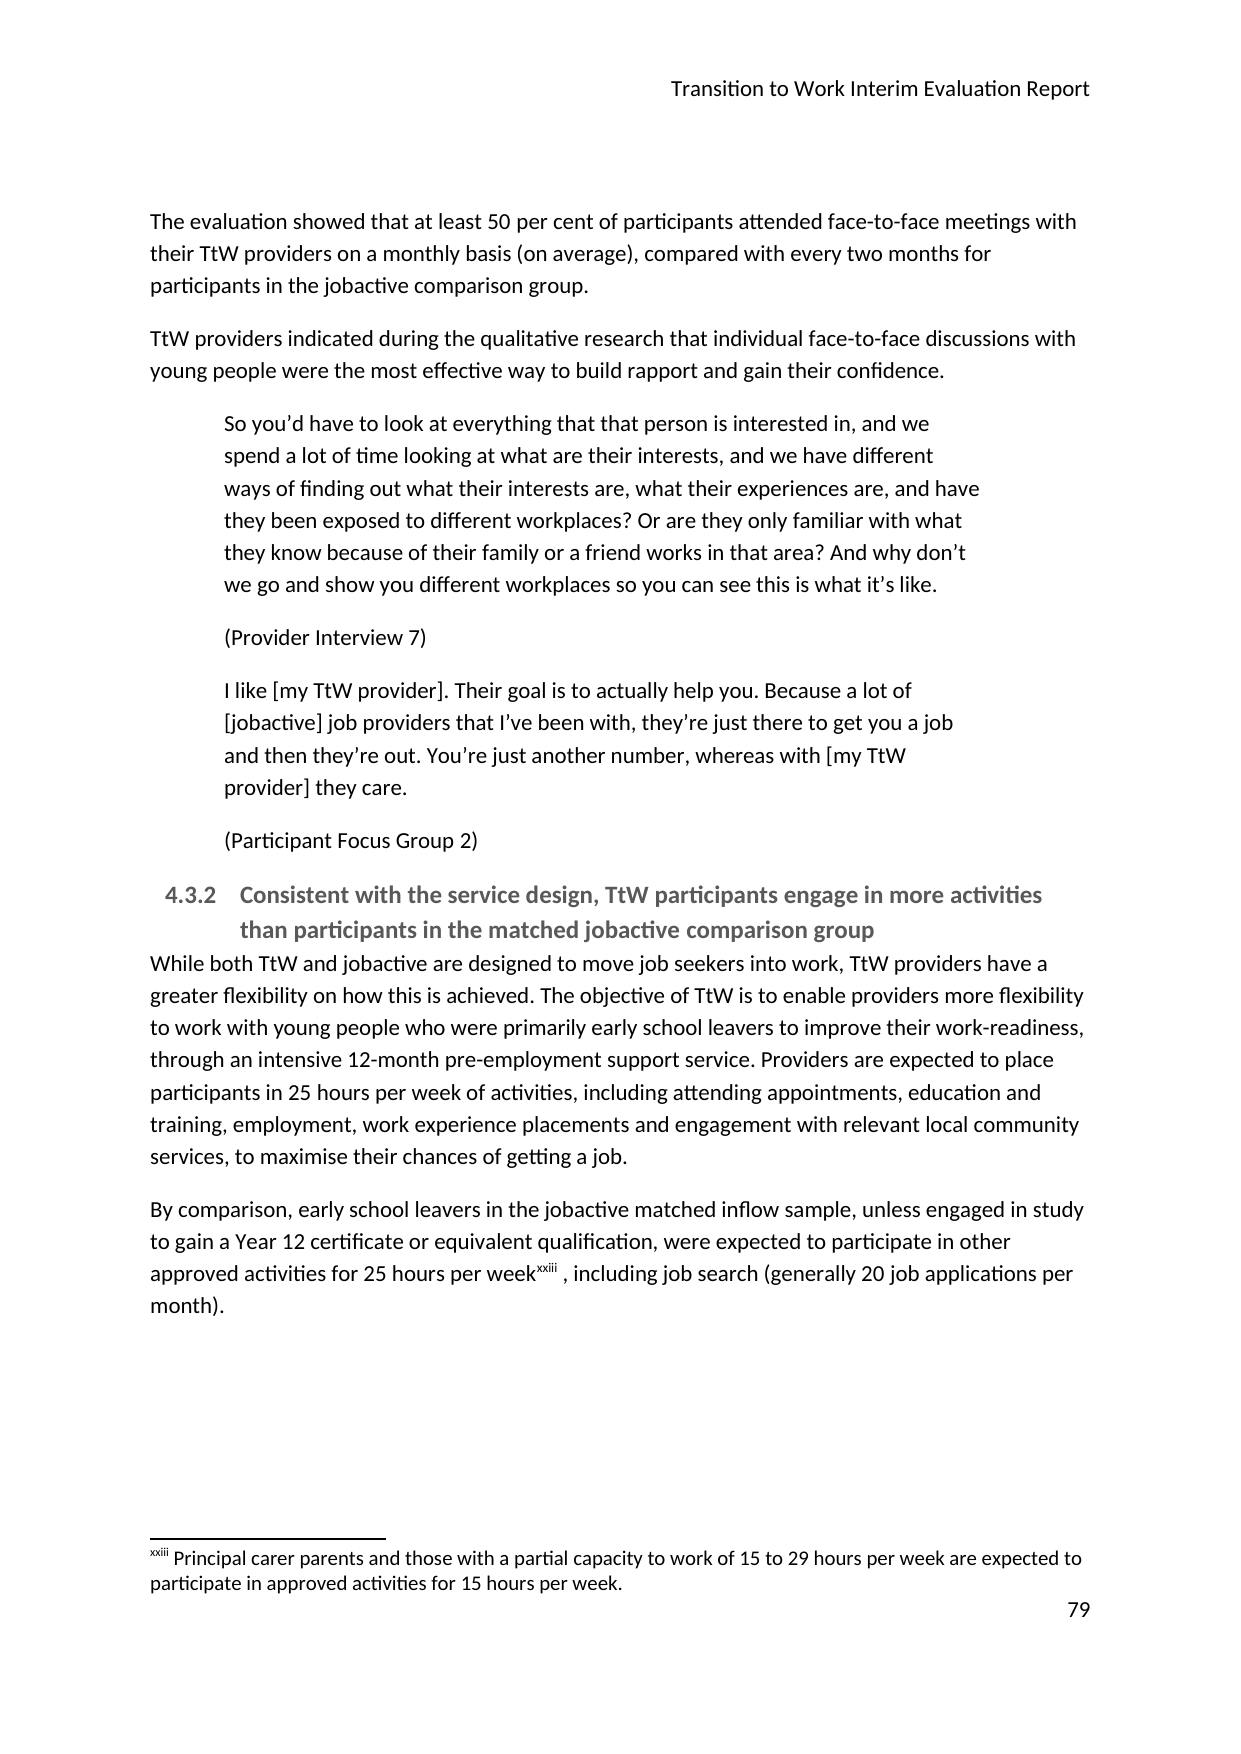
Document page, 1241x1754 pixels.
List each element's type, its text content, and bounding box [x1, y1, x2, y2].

text TtW providers indicated during the qualitative research that individual face-to-face discussions with young people were the most effective way to build rapport and gain their confidence. [150, 324, 1090, 384]
text By comparison, early school leavers in the jobactive matched inflow sample, unless engaged in study to gain a Year 12 certificate or equivalent qualification, were expected to participate in other approved activities for 25 hours per week , including job search (generally 20 job applications per month). [150, 1195, 1090, 1320]
text So you’d have to look at everything that that person is interested in, and we spend a lot of time looking at what are their interests, and we have different ways of finding out what their interests are, what their experiences are, and have they been exposed to different workplaces? Or are they only familiar with what they know because of their family or a friend works in that area? And why don’t we go and show you different workplaces so you can see this is what it’s like. [224, 409, 986, 598]
text The evaluation showed that at least 50 per cent of participants attended face-to-face meetings with their TtW providers on a monthly basis (on average), compared with every two months for participants in the jobactive comparison group. [150, 207, 1090, 299]
subtitle Consistent with the service design, TtW participants engage in more activities than participants in the matched jobactive comparison group [165, 879, 1090, 944]
text I like [my TtW provider]. Their goal is to actually help you. Because a lot of [jobactive] job providers that I’ve been with, they’re just there to get you a job and then they’re out. You’re just another number, whereas with [my TtW provider] they care. [224, 676, 986, 801]
text (Provider Interview 7) [224, 623, 986, 651]
text (Participant Focus Group 2) [224, 826, 986, 854]
text While both TtW and jobactive are designed to move job seekers into work, TtW providers have a greater flexibility on how this is achieved. The objective of TtW is to enable providers more flexibility to work with young people who were primarily early school leavers to improve their work-readiness, through an intensive 12-month pre-employment support service. Providers are expected to place participants in 25 hours per week of activities, including attending appointments, education and training, employment, work experience placements and engagement with relevant local community services, to maximise their chances of getting a job. [150, 949, 1090, 1170]
